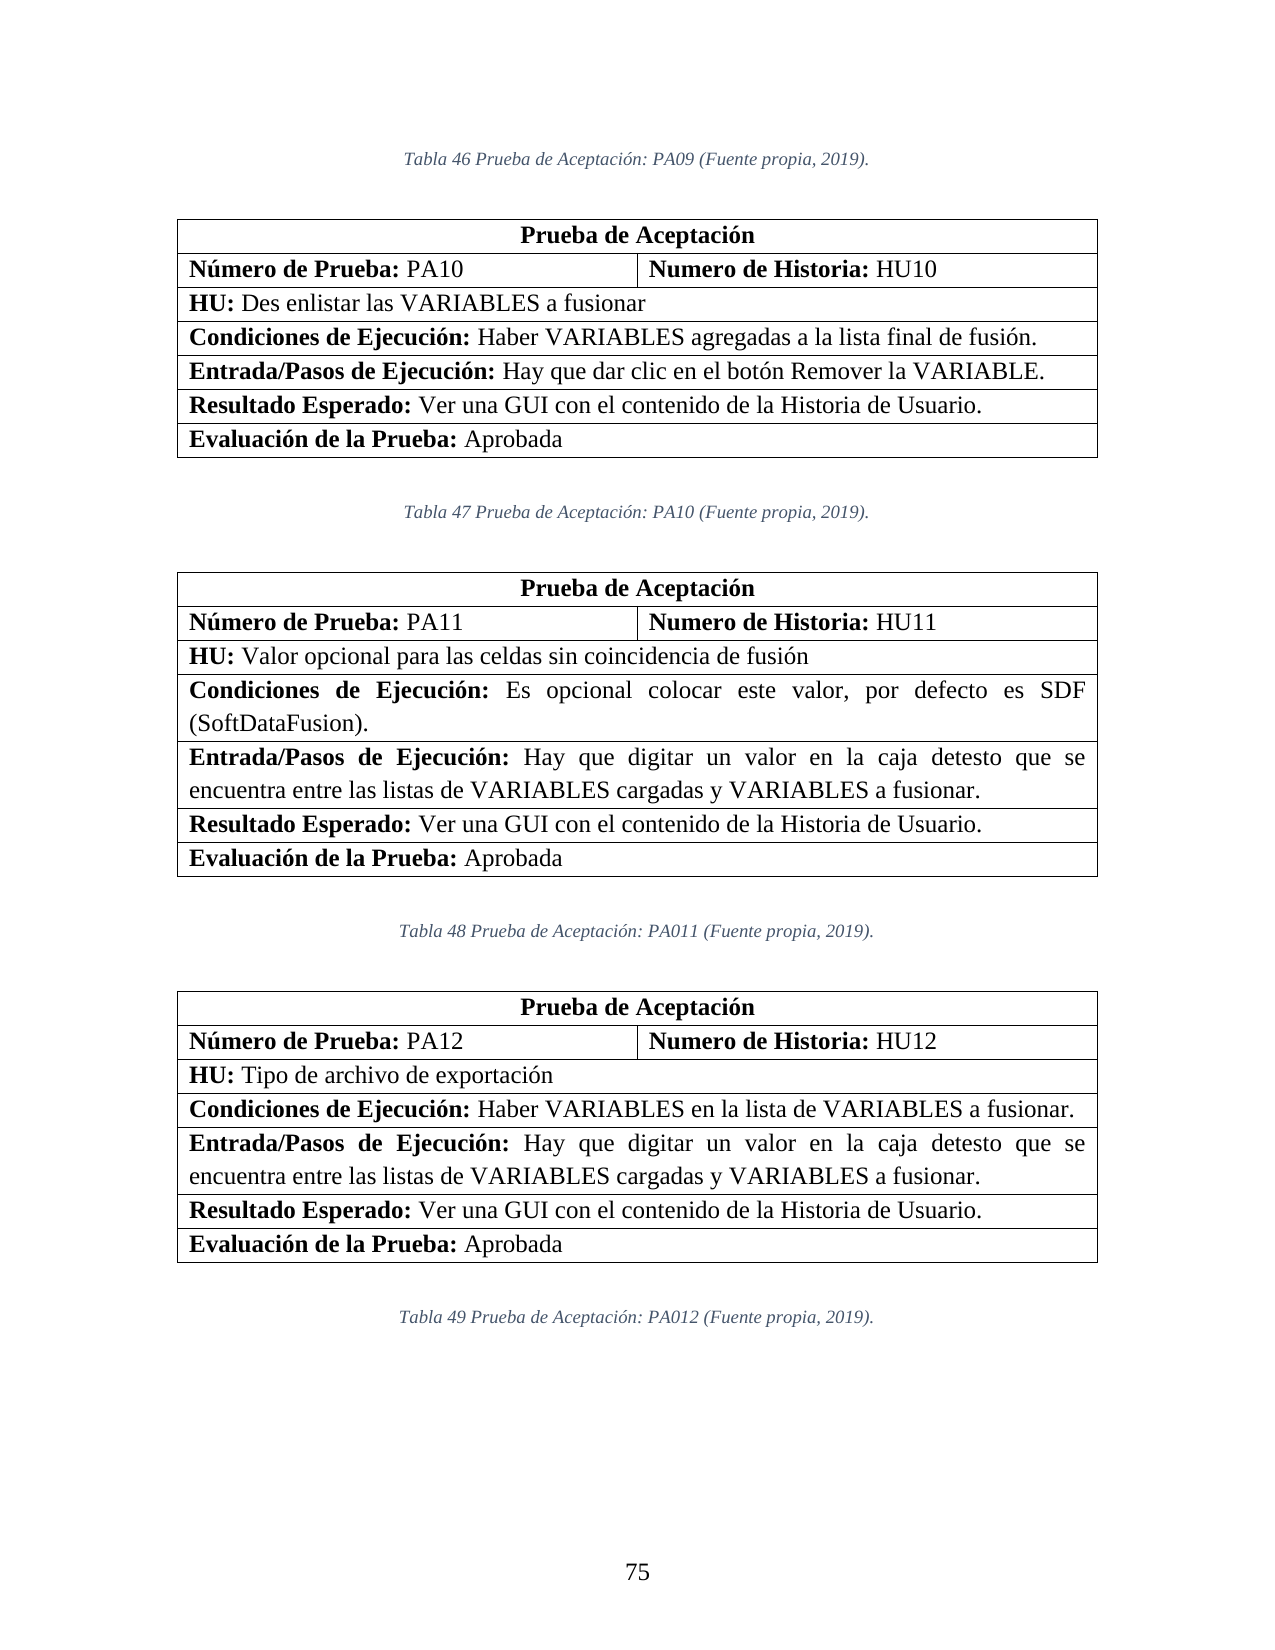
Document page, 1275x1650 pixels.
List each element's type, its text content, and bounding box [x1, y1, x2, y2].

table_cell HU: Valor opcional para las celdas sin coincidencia de fusión [178, 641, 1097, 674]
table_cell Número de Prueba: PA12 [178, 1026, 637, 1059]
table_cell Condiciones de Ejecución: Es opcional colocar este valor, por defecto es SDF (SoftDataFusion). [178, 675, 1097, 741]
table_cell Número de Prueba: PA11 [178, 607, 637, 640]
table_cell Resultado Esperado: Ver una GUI con el contenido de la Historia de Usuario. [178, 390, 1097, 423]
table_cell Resultado Esperado: Ver una GUI con el contenido de la Historia de Usuario. [178, 809, 1097, 842]
table_cell Condiciones de Ejecución: Haber VARIABLES en la lista de VARIABLES a fusionar. [178, 1094, 1097, 1127]
table_cell Numero de Historia: HU11 [638, 607, 1097, 640]
table_cell Evaluación de la Prueba: Aprobada [178, 843, 1097, 876]
table_header Prueba de Aceptación [178, 992, 1097, 1025]
table_cell Evaluación de la Prueba: Aprobada [178, 424, 1097, 457]
table_cell Entrada/Pasos de Ejecución: Hay que dar clic en el botón Remover la VARIABLE. [178, 356, 1097, 389]
table_cell Condiciones de Ejecución: Haber VARIABLES agregadas a la lista final de fusión. [178, 322, 1097, 355]
table_cell Evaluación de la Prueba: Aprobada [178, 1229, 1097, 1262]
table_header Prueba de Aceptación [178, 220, 1097, 253]
table_cell Entrada/Pasos de Ejecución: Hay que digitar un valor en la caja detesto que se encuentra entre las listas de VARIABLES cargadas y VARIABLES a fusionar. [178, 1128, 1097, 1194]
table_cell HU: Tipo de archivo de exportación [178, 1060, 1097, 1093]
table_cell Número de Prueba: PA10 [178, 254, 637, 287]
table_cell HU: Des enlistar las VARIABLES a fusionar [178, 288, 1097, 321]
table_header Prueba de Aceptación [178, 573, 1097, 606]
table_cell Numero de Historia: HU12 [638, 1026, 1097, 1059]
table_cell Resultado Esperado: Ver una GUI con el contenido de la Historia de Usuario. [178, 1195, 1097, 1228]
table_cell Numero de Historia: HU10 [638, 254, 1097, 287]
table_cell Entrada/Pasos de Ejecución: Hay que digitar un valor en la caja detesto que se encuentra entre las listas de VARIABLES cargadas y VARIABLES a fusionar. [178, 742, 1097, 808]
